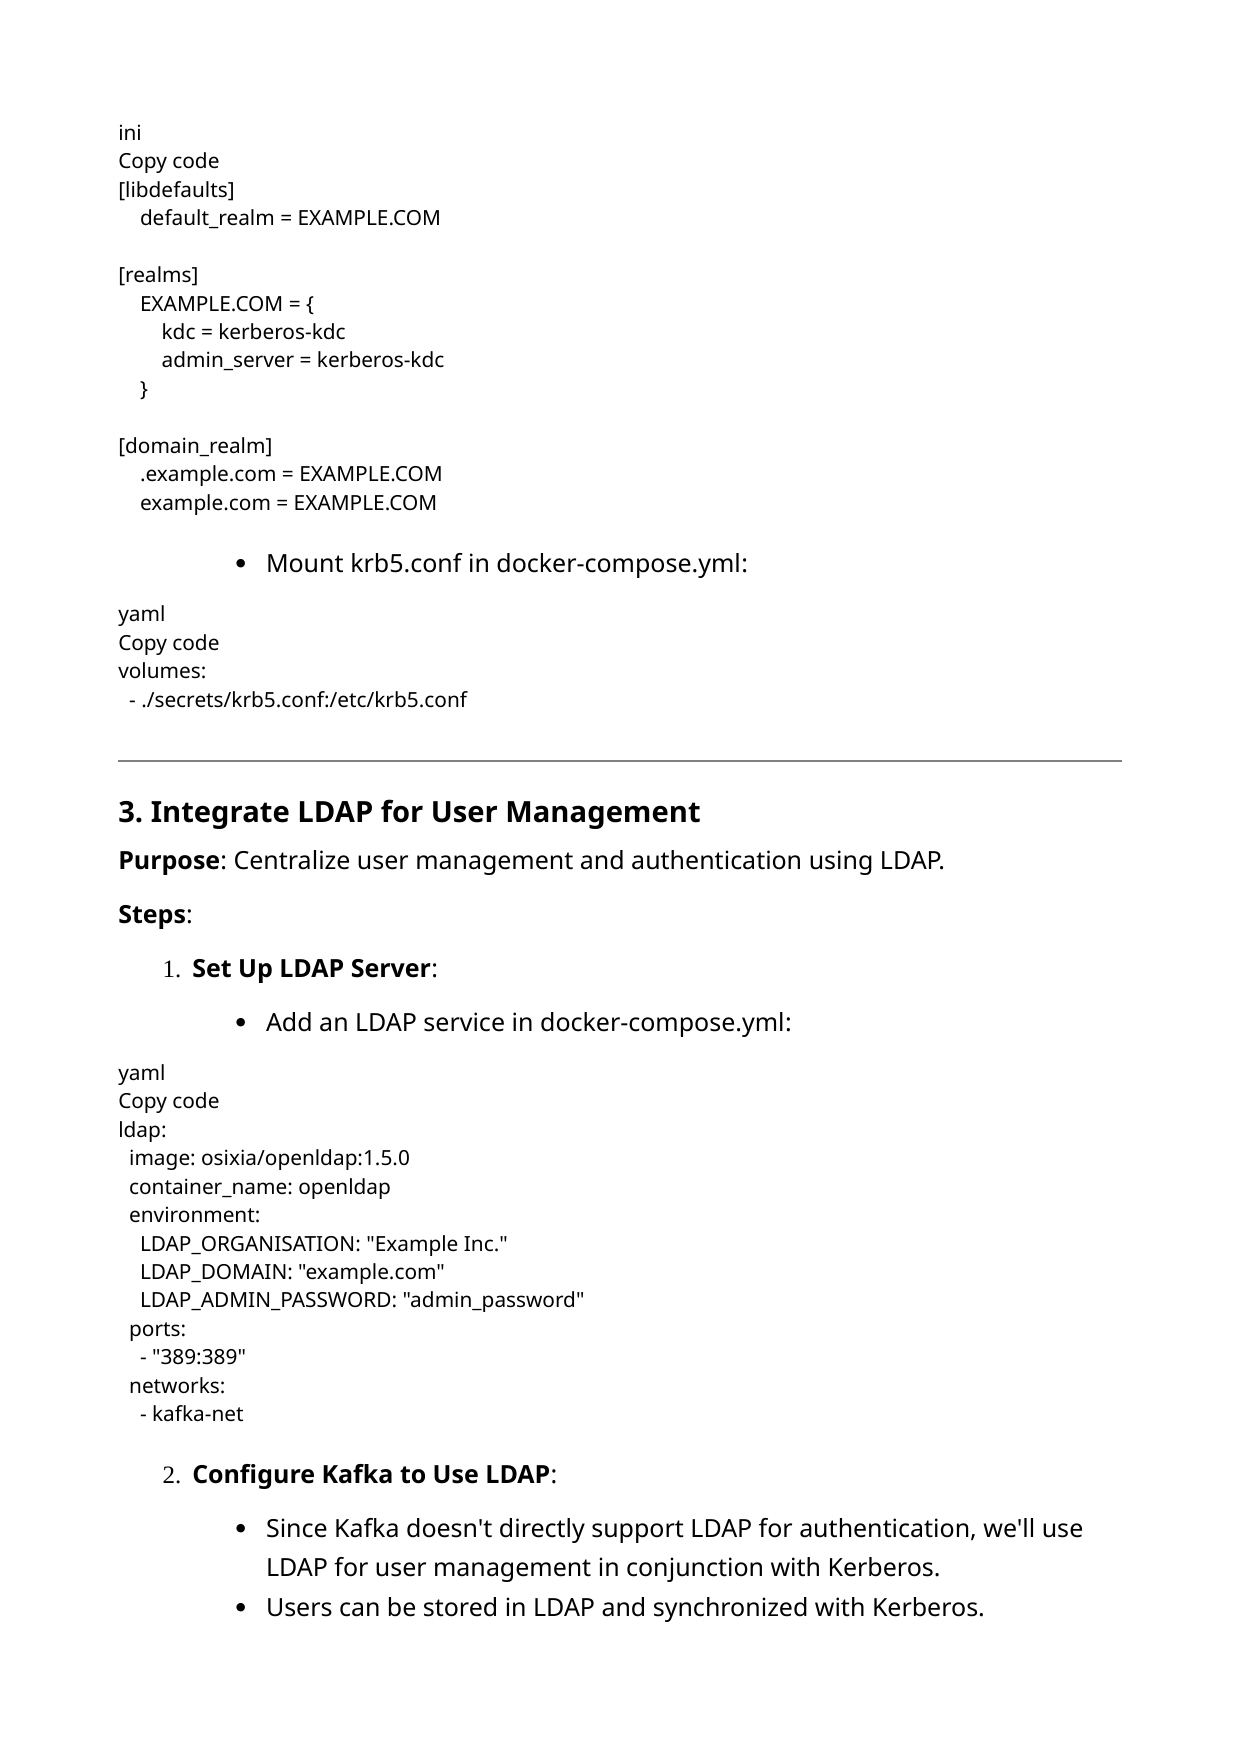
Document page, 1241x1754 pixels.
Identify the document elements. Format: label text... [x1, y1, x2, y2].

list LDAP_DOMAIN: "example.com" [118, 1257, 1122, 1286]
list Users can be stored in LDAP and synchronized with Kerberos. [236, 1589, 1122, 1623]
text Purpose: Centralize user management and authentication using LDAP. [118, 843, 1122, 877]
list Configure Kafka to Use LDAP: [162, 1457, 1122, 1491]
list [libdefaults] [118, 175, 1122, 203]
list EXAMPLE.COM = { [118, 289, 1122, 317]
list container_name: openldap [118, 1172, 1122, 1200]
list - ./secrets/krb5.conf:/etc/krb5.conf [118, 685, 1122, 713]
list yaml [118, 1058, 1122, 1086]
list } [118, 374, 1122, 402]
list Since Kafka doesn't directly support LDAP for authentication, we'll use LDAP for user management in conjunction with Kerberos. [236, 1511, 1122, 1584]
list [realms] [118, 260, 1122, 289]
list Copy code [118, 1086, 1122, 1115]
list kdc = kerberos-kdc [118, 317, 1122, 346]
list - kafka-net [118, 1399, 1122, 1428]
list Copy code [118, 147, 1122, 175]
list [domain_realm] [118, 431, 1122, 459]
list Set Up LDAP Server: [162, 951, 1122, 984]
list Add an LDAP service in docker-compose.yml: [236, 1004, 1122, 1038]
list LDAP_ORGANISATION: "Example Inc." [118, 1229, 1122, 1257]
list .example.com = EXAMPLE.COM [118, 459, 1122, 488]
list networks: [118, 1371, 1122, 1399]
list image: osixia/openldap:1.5.0 [118, 1143, 1122, 1172]
list - "389:389" [118, 1342, 1122, 1371]
text Steps: [118, 897, 1122, 931]
list Copy code [118, 628, 1122, 656]
list yaml [118, 599, 1122, 628]
list environment: [118, 1200, 1122, 1229]
list admin_server = kerberos-kdc [118, 346, 1122, 374]
list Mount krb5.conf in docker-compose.yml: [236, 546, 1122, 580]
list ldap: [118, 1115, 1122, 1143]
list ports: [118, 1314, 1122, 1342]
list default_realm = EXAMPLE.COM [118, 203, 1122, 232]
list ini [118, 118, 1122, 147]
list LDAP_ADMIN_PASSWORD: "admin_password" [118, 1286, 1122, 1314]
subtitle 3. Integrate LDAP for User Management [118, 791, 1122, 831]
list example.com = EXAMPLE.COM [118, 488, 1122, 516]
list volumes: [118, 656, 1122, 685]
